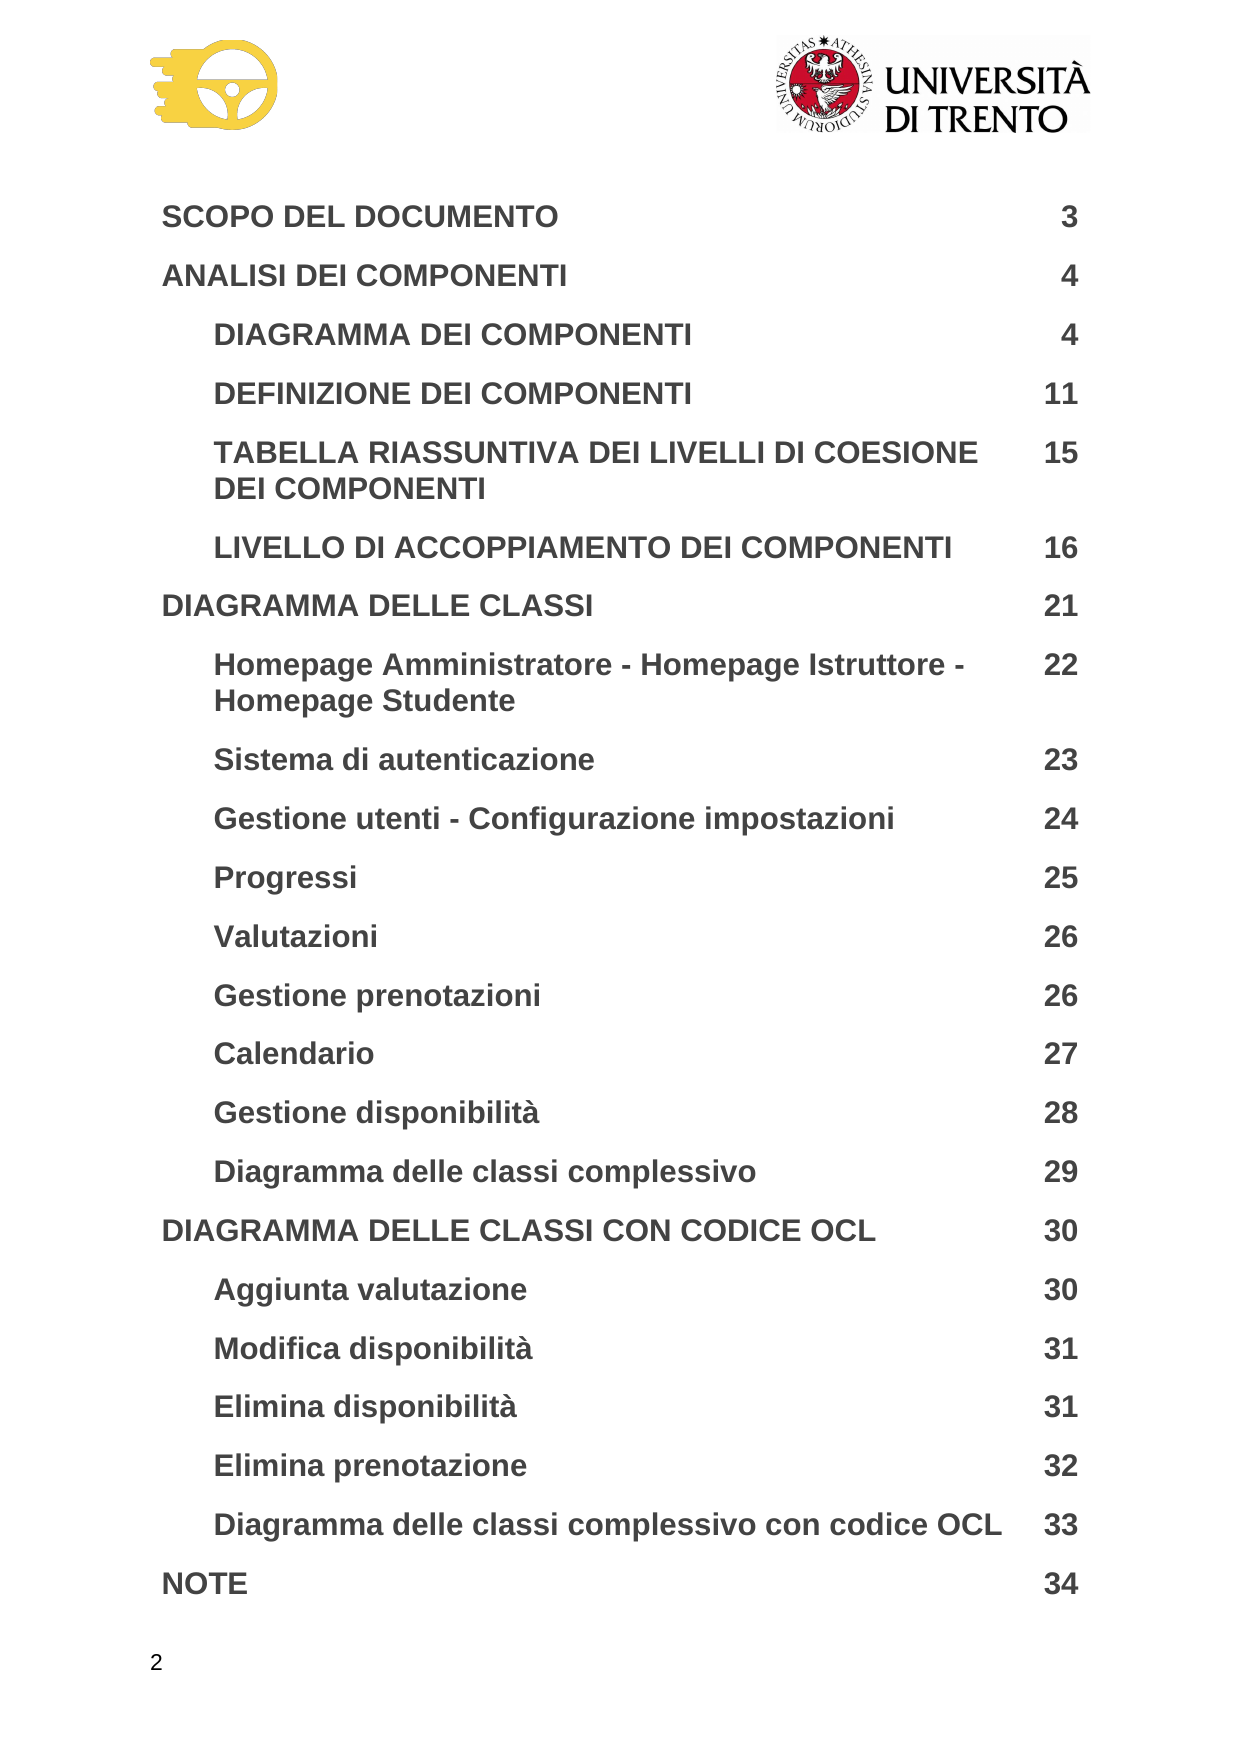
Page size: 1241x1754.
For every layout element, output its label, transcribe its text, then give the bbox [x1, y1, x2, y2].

table_cell DEFINIZIONE DEI COMPONENTI [152, 365, 1017, 421]
table_cell Elimina prenotazione [152, 1437, 1017, 1494]
table_cell 15 [1019, 424, 1088, 516]
table_cell Aggiunta valutazione [152, 1260, 1017, 1317]
picture [776, 35, 1091, 133]
table_cell NOTE [152, 1555, 1017, 1611]
table_cell 28 [1019, 1084, 1088, 1141]
table_cell 26 [1019, 907, 1088, 964]
table_cell Gestione prenotazioni [152, 966, 1017, 1023]
table_cell 33 [1019, 1496, 1088, 1553]
table_cell Gestione disponibilità [152, 1084, 1017, 1141]
table_cell DIAGRAMMA DELLE CLASSI [152, 577, 1017, 634]
table_cell ANALISI DEI COMPONENTI [152, 247, 1017, 304]
table_cell 16 [1019, 518, 1088, 575]
table_cell 34 [1019, 1555, 1088, 1611]
table_header 3 [1019, 188, 1088, 245]
table_cell 22 [1019, 636, 1088, 729]
table_cell DIAGRAMMA DELLE CLASSI CON CODICE OCL [152, 1202, 1017, 1258]
table_cell 21 [1019, 577, 1088, 634]
table_cell Modifica disponibilità [152, 1319, 1017, 1376]
picture [150, 40, 278, 130]
table_header SCOPO DEL DOCUMENTO [152, 188, 1017, 245]
table_cell 25 [1019, 849, 1088, 905]
table_cell Diagramma delle classi complessivo con codice OCL [152, 1496, 1017, 1553]
table_cell 26 [1019, 966, 1088, 1023]
table_cell 24 [1019, 790, 1088, 846]
table_cell Homepage Amministratore - Homepage Istruttore - ___Homepage Studente [152, 636, 1017, 729]
table_cell Gestione utenti - Configurazione impostazioni [152, 790, 1017, 846]
table_cell 31 [1019, 1378, 1088, 1435]
table_cell 31 [1019, 1319, 1088, 1376]
table_cell 4 [1019, 247, 1088, 304]
table_cell 23 [1019, 731, 1088, 787]
table_cell 11 [1019, 365, 1088, 421]
table_cell Calendario [152, 1025, 1017, 1082]
table_cell 29 [1019, 1143, 1088, 1199]
table_cell LIVELLO DI ACCOPPIAMENTO DEI COMPONENTI [152, 518, 1017, 575]
table_cell 30 [1019, 1202, 1088, 1258]
table_cell DIAGRAMMA DEI COMPONENTI [152, 306, 1017, 362]
table_cell Valutazioni [152, 907, 1017, 964]
table_cell 4 [1019, 306, 1088, 362]
table_cell Sistema di autenticazione [152, 731, 1017, 787]
table_cell 32 [1019, 1437, 1088, 1494]
table_cell Diagramma delle classi complessivo [152, 1143, 1017, 1199]
table_cell 27 [1019, 1025, 1088, 1082]
table_cell TABELLA RIASSUNTIVA DEI LIVELLI DI COESIONE __ DEI COMPONENTI [152, 424, 1017, 516]
table_cell Elimina disponibilità [152, 1378, 1017, 1435]
table_cell 30 [1019, 1260, 1088, 1317]
table_cell Progressi [152, 849, 1017, 905]
